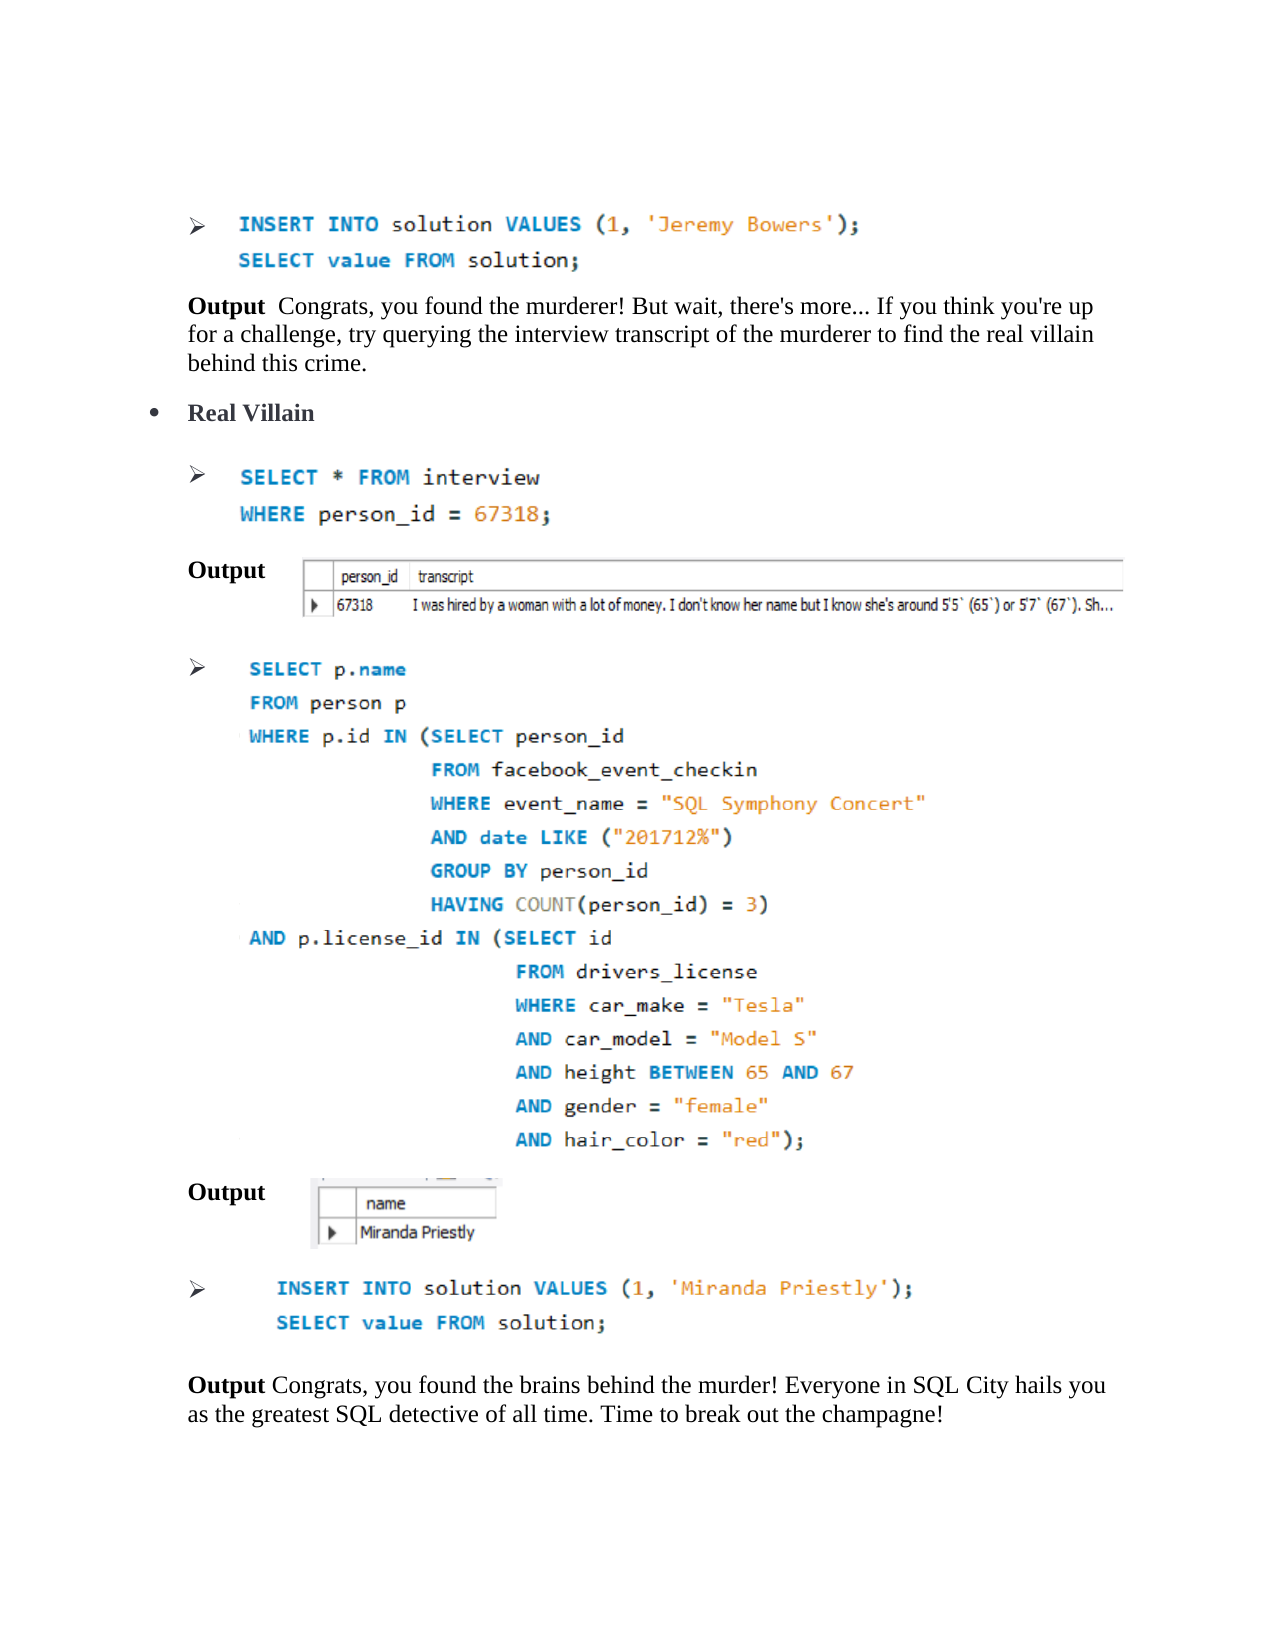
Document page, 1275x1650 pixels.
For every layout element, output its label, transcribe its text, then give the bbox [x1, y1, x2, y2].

picture [239, 654, 930, 1155]
list Real Villain [150, 398, 1125, 427]
text Output [187, 1177, 1125, 1206]
picture [269, 1272, 917, 1341]
text Output Congrats, you found the murderer! But wait, there's more... If you think you're up for a challenge, try querying the interview transcript of the murderer to find the real villain behind this crime. [187, 291, 1125, 377]
text Output [187, 555, 1125, 584]
text Output Congrats, you found the brains behind the murder! Everyone in SQL City hails you as the greatest SQL detective of all time. Time to break out the champagne! [187, 1370, 1125, 1428]
picture [232, 210, 865, 278]
picture [302, 557, 1125, 618]
picture [229, 460, 553, 528]
picture [310, 1178, 503, 1249]
